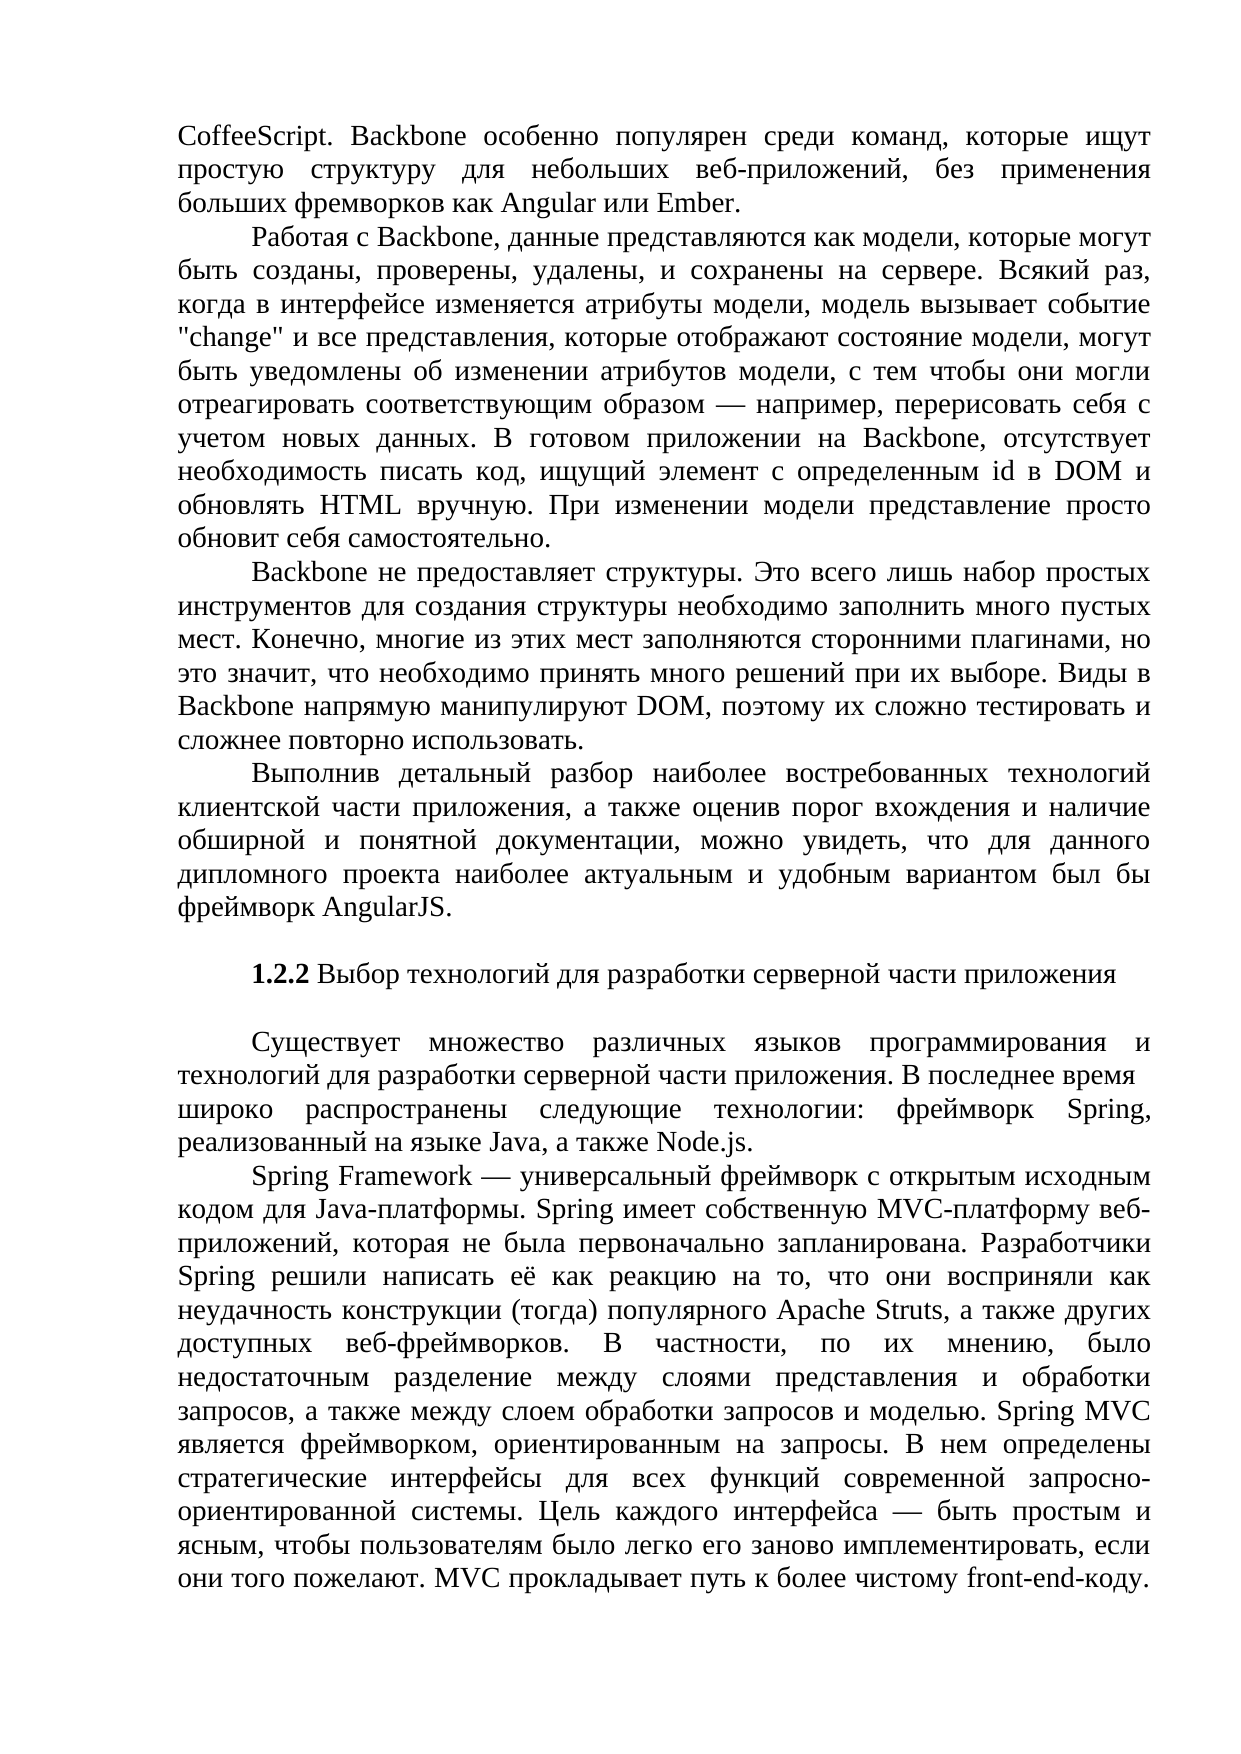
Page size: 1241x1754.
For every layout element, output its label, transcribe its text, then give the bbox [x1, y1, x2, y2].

text широко распространены следующие технологии: фреймворк Spring, реализованный на языке Java, а также Node.js. [177, 1091, 1152, 1158]
text Существует множество различных языков программирования и технологий для разработки серверной части приложения. В последнее время [177, 1024, 1152, 1091]
text Работая с Backbone, данные представляются как модели, которые могут быть созданы, проверены, удалены, и сохранены на сервере. Всякий раз, когда в интерфейсе изменяется атрибуты модели, модель вызывает событие "change" и все представления, которые отображают состояние модели, могут быть уведомлены об изменении атрибутов модели, с тем чтобы они могли отреагировать соответствующим образом — например, перерисовать себя с учетом новых данных. В готовом приложении на Backbone, отсутствует необходимость писать код, ищущий элемент с определенным id в DOM и обновлять HTML вручную. При изменении модели представление просто обновит себя самостоятельно. [177, 219, 1152, 554]
text Backbone не предоставляет структуры. Это всего лишь набор простых инструментов для создания структуры необходимо заполнить много пустых мест. Конечно, многие из этих мест заполняются сторонними плагинами, но это значит, что необходимо принять много решений при их выборе. Виды в Backbone напрямую манипулируют DOM, поэтому их сложно тестировать и сложнее повторно использовать. [177, 554, 1152, 755]
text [177, 118, 1152, 219]
text 1.2.2 Выбор технологий для разработки серверной части приложения [177, 957, 1152, 990]
text Выполнив детальный разбор наиболее востребованных технологий клиентской части приложения, а также оценив порог вхождения и наличие обширной и понятной документации, можно увидеть, что для данного дипломного проекта наиболее актуальным и удобным вариантом был бы фреймворк AngularJS. [177, 755, 1152, 923]
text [177, 1158, 1152, 1594]
